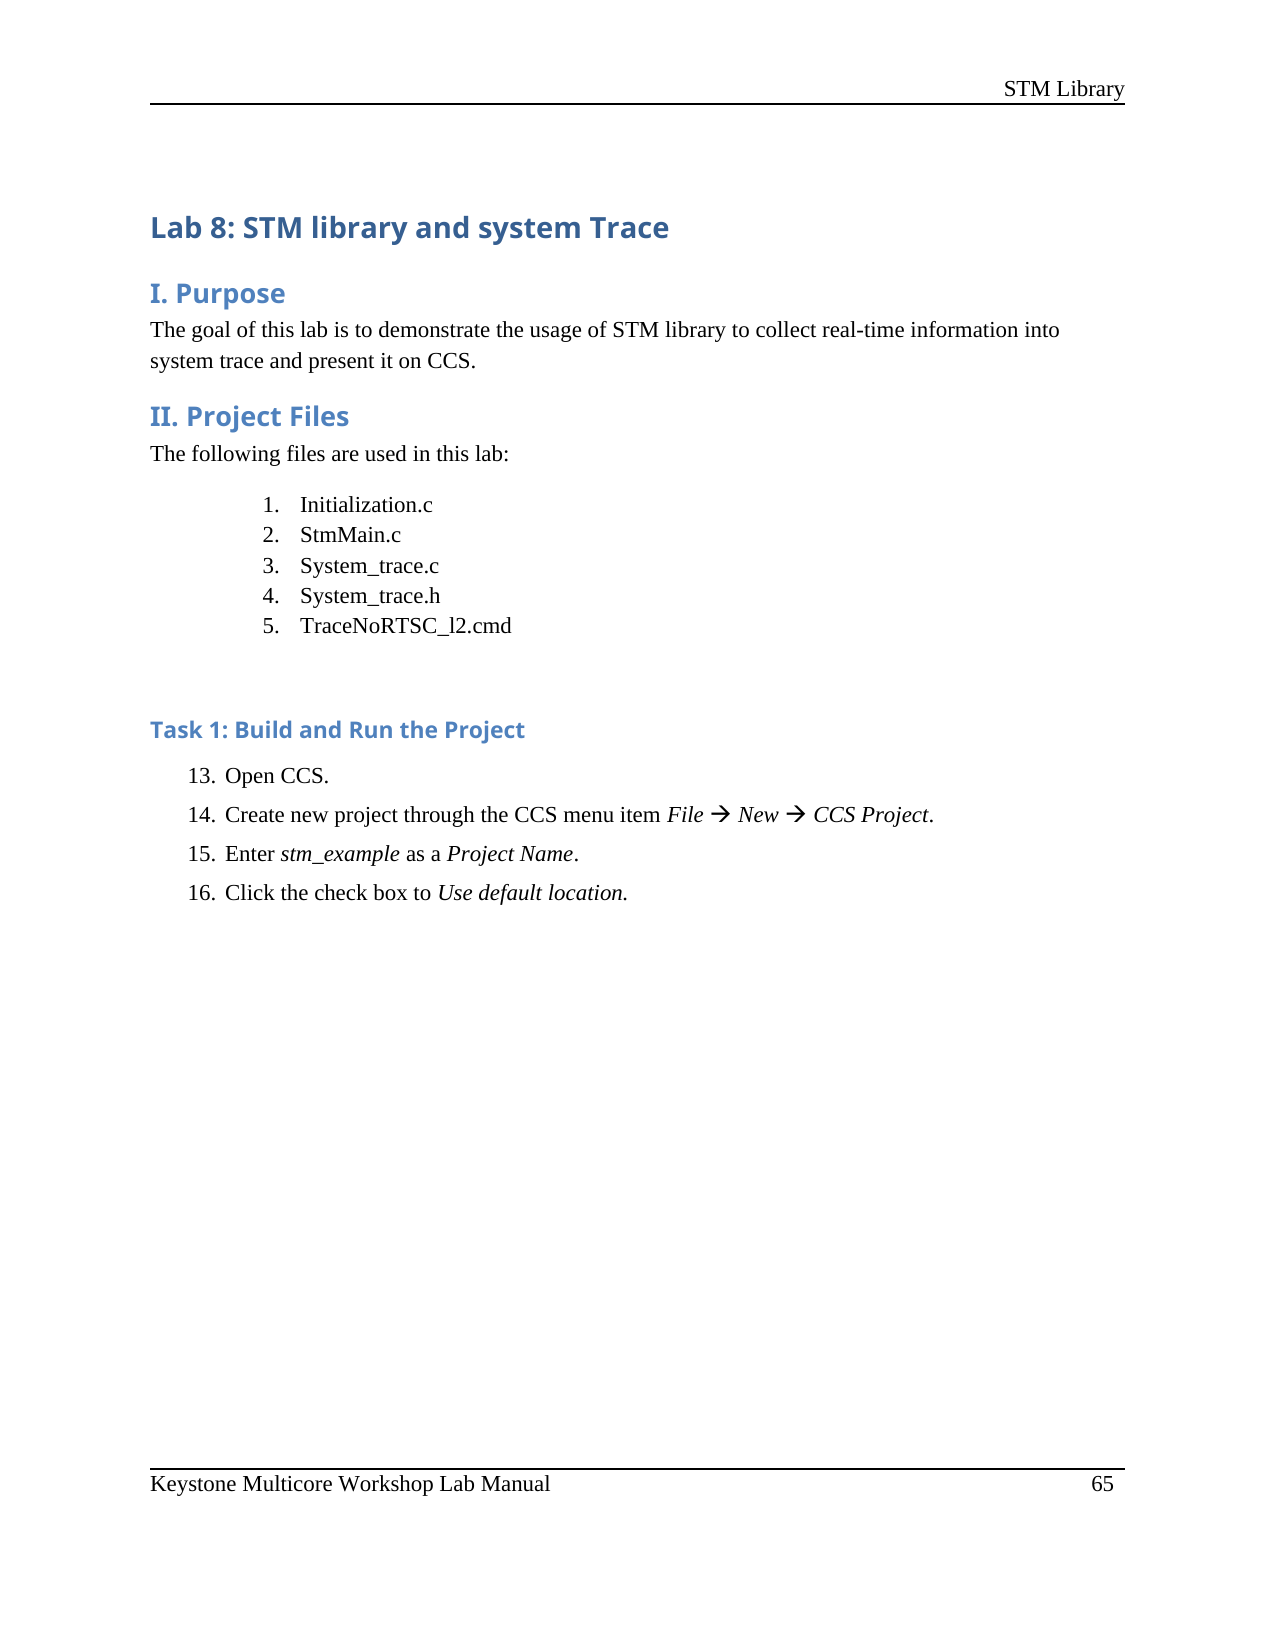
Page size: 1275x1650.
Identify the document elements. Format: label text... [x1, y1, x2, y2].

text The goal of this lab is to demonstrate the usage of STM library to collect real-time information into system trace and present it on CCS. [150, 317, 1125, 373]
list Create new project through the CCS menu item File New CCS Project. [187, 801, 1125, 828]
subtitle I. Purpose [150, 274, 1125, 311]
subtitle Task 1: Build and Run the Project [150, 714, 1125, 745]
subtitle Lab 8: STM library and system Trace [150, 208, 1125, 247]
list TraceNoRTSC_l2.cmd [262, 612, 1125, 638]
list StmMain.c [262, 521, 1125, 548]
subtitle II. Project Files [150, 398, 1125, 435]
list System_trace.c [262, 552, 1125, 578]
list Open CCS. [187, 763, 1125, 789]
list Initialization.c [262, 491, 1125, 518]
list Click the check box to Use default location. [187, 879, 1125, 906]
text The following files are used in this lab: [150, 440, 1125, 467]
list Enter stm_example as a Project Name. [187, 840, 1125, 867]
list System_trace.h [262, 582, 1125, 608]
